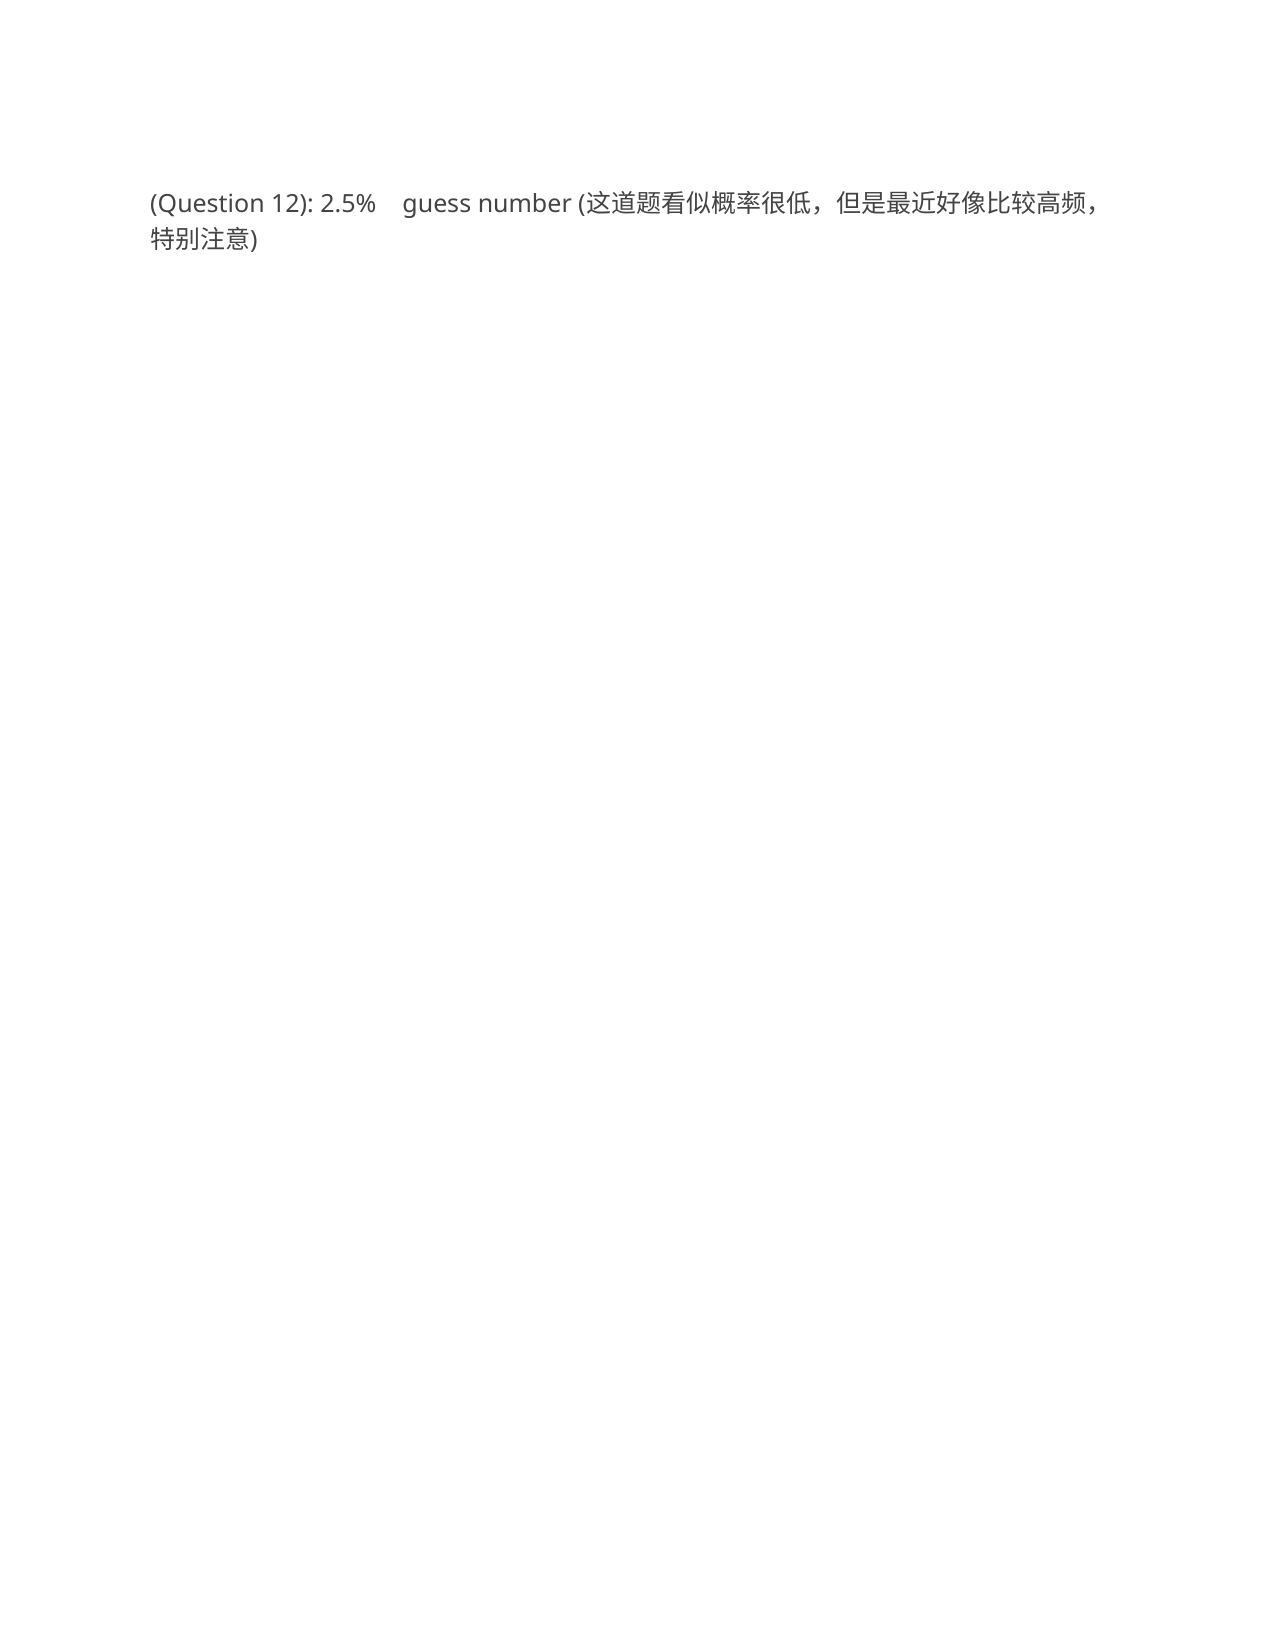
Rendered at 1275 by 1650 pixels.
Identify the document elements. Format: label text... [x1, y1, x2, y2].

subtitle (Question 12): 2.5% guess number (这道题看似概率很低，但是最近好像比较高频，特别注意) [150, 183, 1125, 256]
